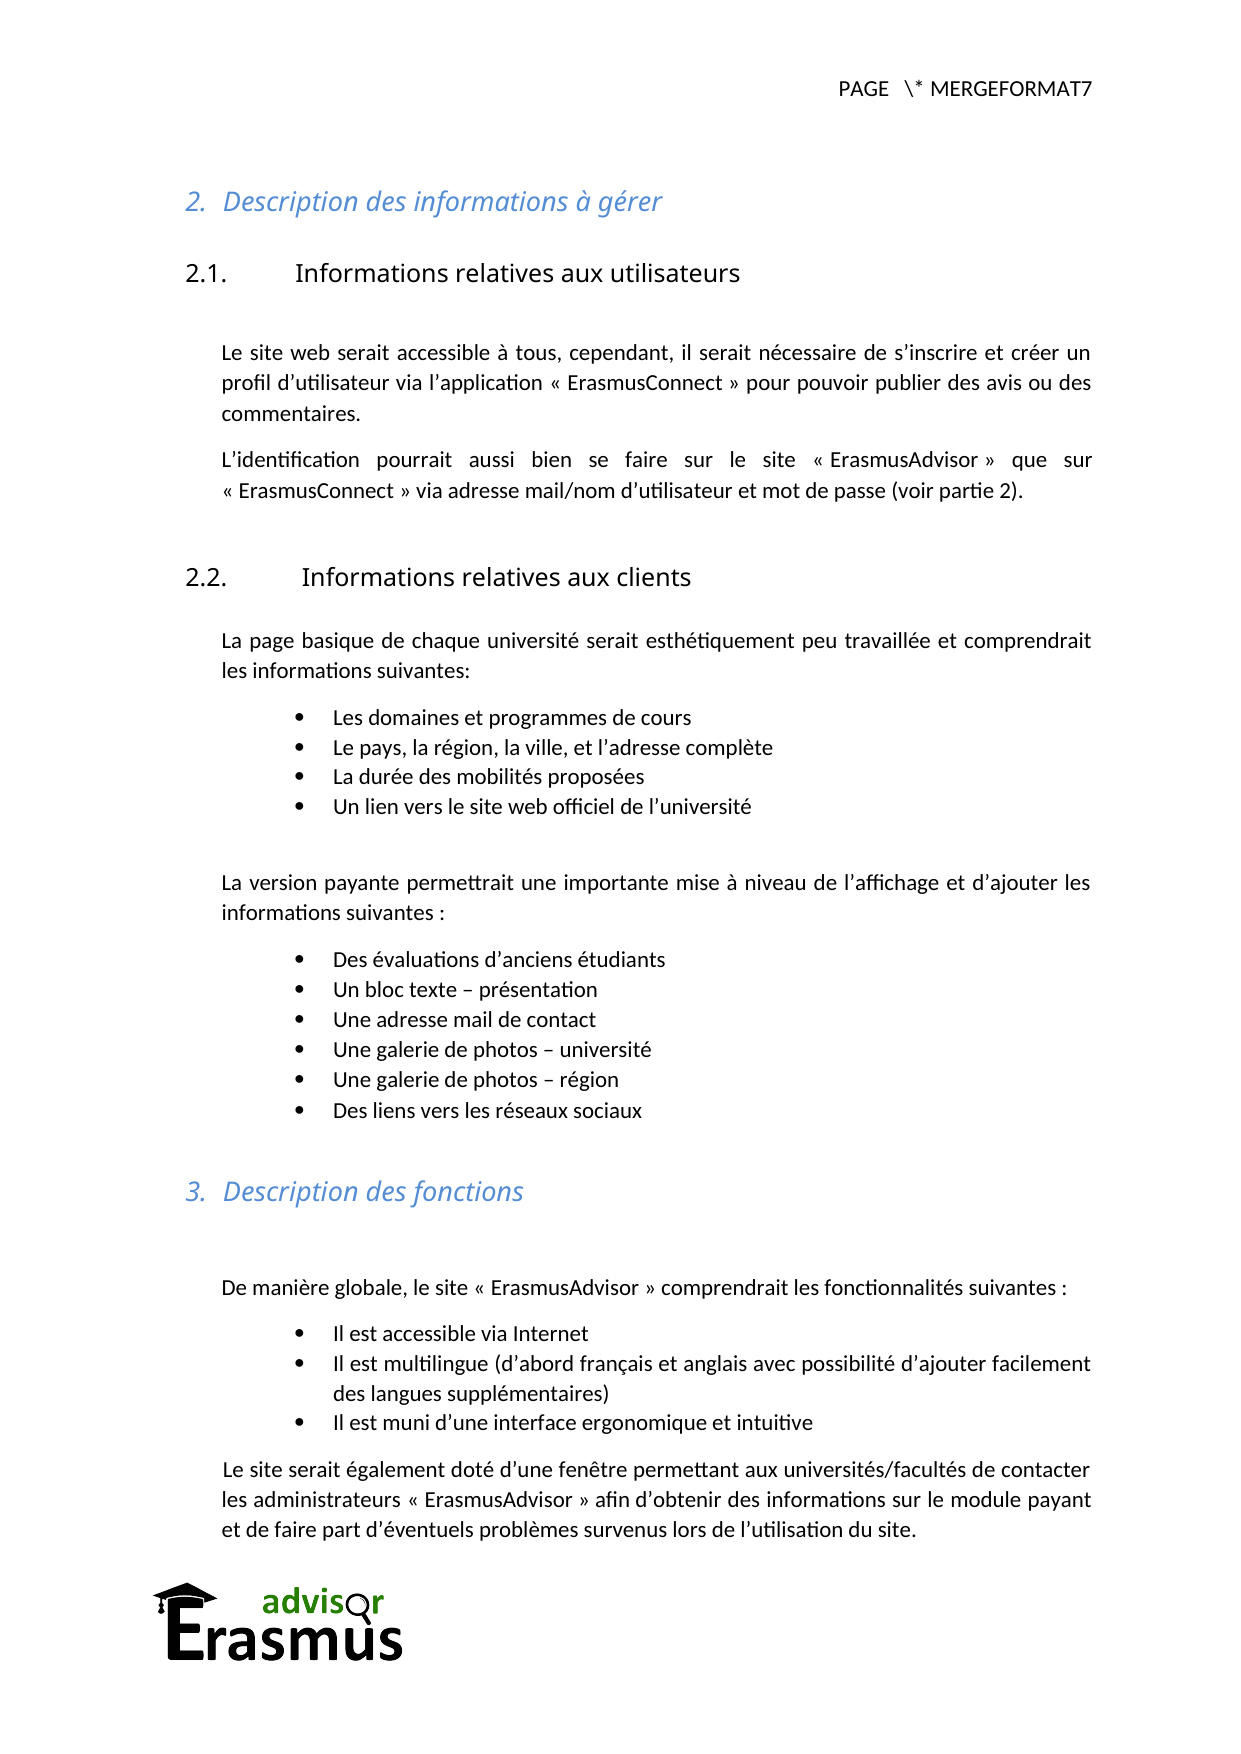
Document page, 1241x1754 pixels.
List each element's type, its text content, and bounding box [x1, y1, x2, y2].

list Une adresse mail de contact [295, 1005, 1093, 1033]
text Le site serait également doté d’une fenêtre permettant aux universités/facultés de contacter les administrateurs « ErasmusAdvisor » afin d’obtenir des informations sur le module payant et de faire part d’éventuels problèmes survenus lors de l’utilisation du site. [221, 1455, 1093, 1543]
list Un bloc texte – présentation [295, 975, 1093, 1003]
list Il est muni d’une interface ergonomique et intuitive [295, 1408, 1093, 1437]
list Un lien vers le site web officiel de l’université [295, 792, 1093, 820]
subtitle Description des informations à gérer [185, 182, 1093, 219]
subtitle Description des fonctions [185, 1173, 1093, 1210]
list Le pays, la région, la ville, et l’adresse complète [295, 733, 1093, 761]
list Une galerie de photos – région [295, 1066, 1093, 1094]
text La page basique de chaque université serait esthétiquement peu travaillée et comprendrait les informations suivantes: [221, 626, 1093, 684]
text La version payante permettrait une importante mise à niveau de l’affichage et d’ajouter les informations suivantes : [221, 868, 1093, 926]
list Les domaines et programmes de cours [295, 703, 1093, 731]
subtitle Informations relatives aux clients [185, 560, 1093, 594]
text L’identification pourrait aussi bien se faire sur le site « ErasmusAdvisor » que sur « ErasmusConnect » via adresse mail/nom d’utilisateur et mot de passe (voir partie 2). [221, 446, 1093, 504]
list Il est accessible via Internet [295, 1319, 1093, 1347]
picture [147, 1575, 418, 1681]
text Le site web serait accessible à tous, cependant, il serait nécessaire de s’inscrire et créer un profil d’utilisateur via l’application « ErasmusConnect » pour pouvoir publier des avis ou des commentaires. [221, 338, 1093, 427]
list Des liens vers les réseaux sociaux [295, 1096, 1093, 1124]
list Des évaluations d’anciens étudiants [295, 945, 1093, 973]
text De manière globale, le site « ErasmusAdvisor » comprendrait les fonctionnalités suivantes : [148, 1273, 1093, 1301]
list Il est multilingue (d’abord français et anglais avec possibilité d’ajouter facilement des langues supplémentaires) [295, 1349, 1093, 1407]
list La durée des mobilités proposées [295, 762, 1093, 791]
subtitle Informations relatives aux utilisateurs [185, 255, 1093, 289]
list Une galerie de photos – université [295, 1035, 1093, 1063]
